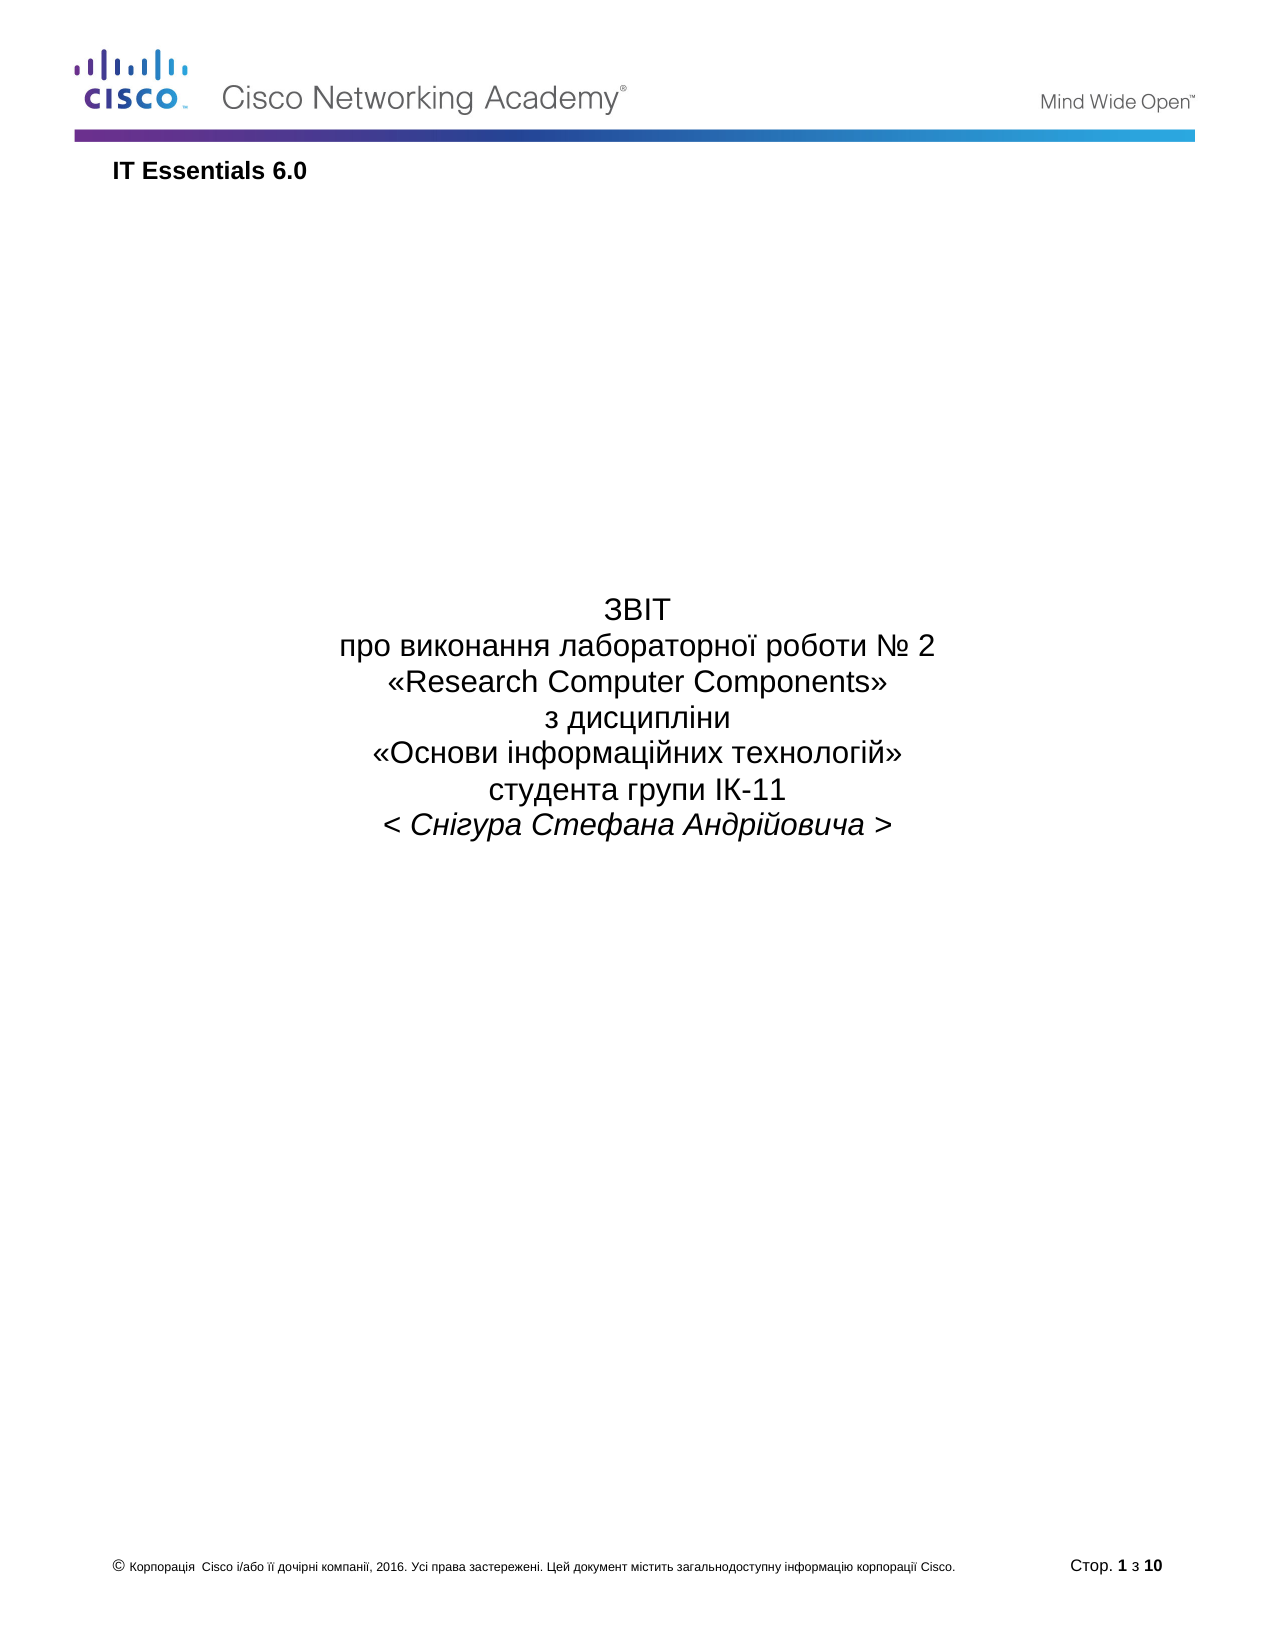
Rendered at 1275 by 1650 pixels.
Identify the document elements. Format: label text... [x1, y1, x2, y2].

text студента групи ІК-11 [112, 771, 1162, 806]
picture [0, 30, 1273, 142]
text < Снігура Стефана Андрійовича > [112, 806, 1162, 842]
text ЗВІТ [112, 591, 1162, 627]
text «Основи інформаційних технологій» [112, 734, 1162, 771]
text IT Essentials 6.0 [112, 156, 1162, 185]
text про виконання лабораторної роботи № 2 [112, 627, 1162, 663]
text «Research Computer Components» [112, 663, 1162, 699]
text з дисципліни [112, 699, 1162, 734]
